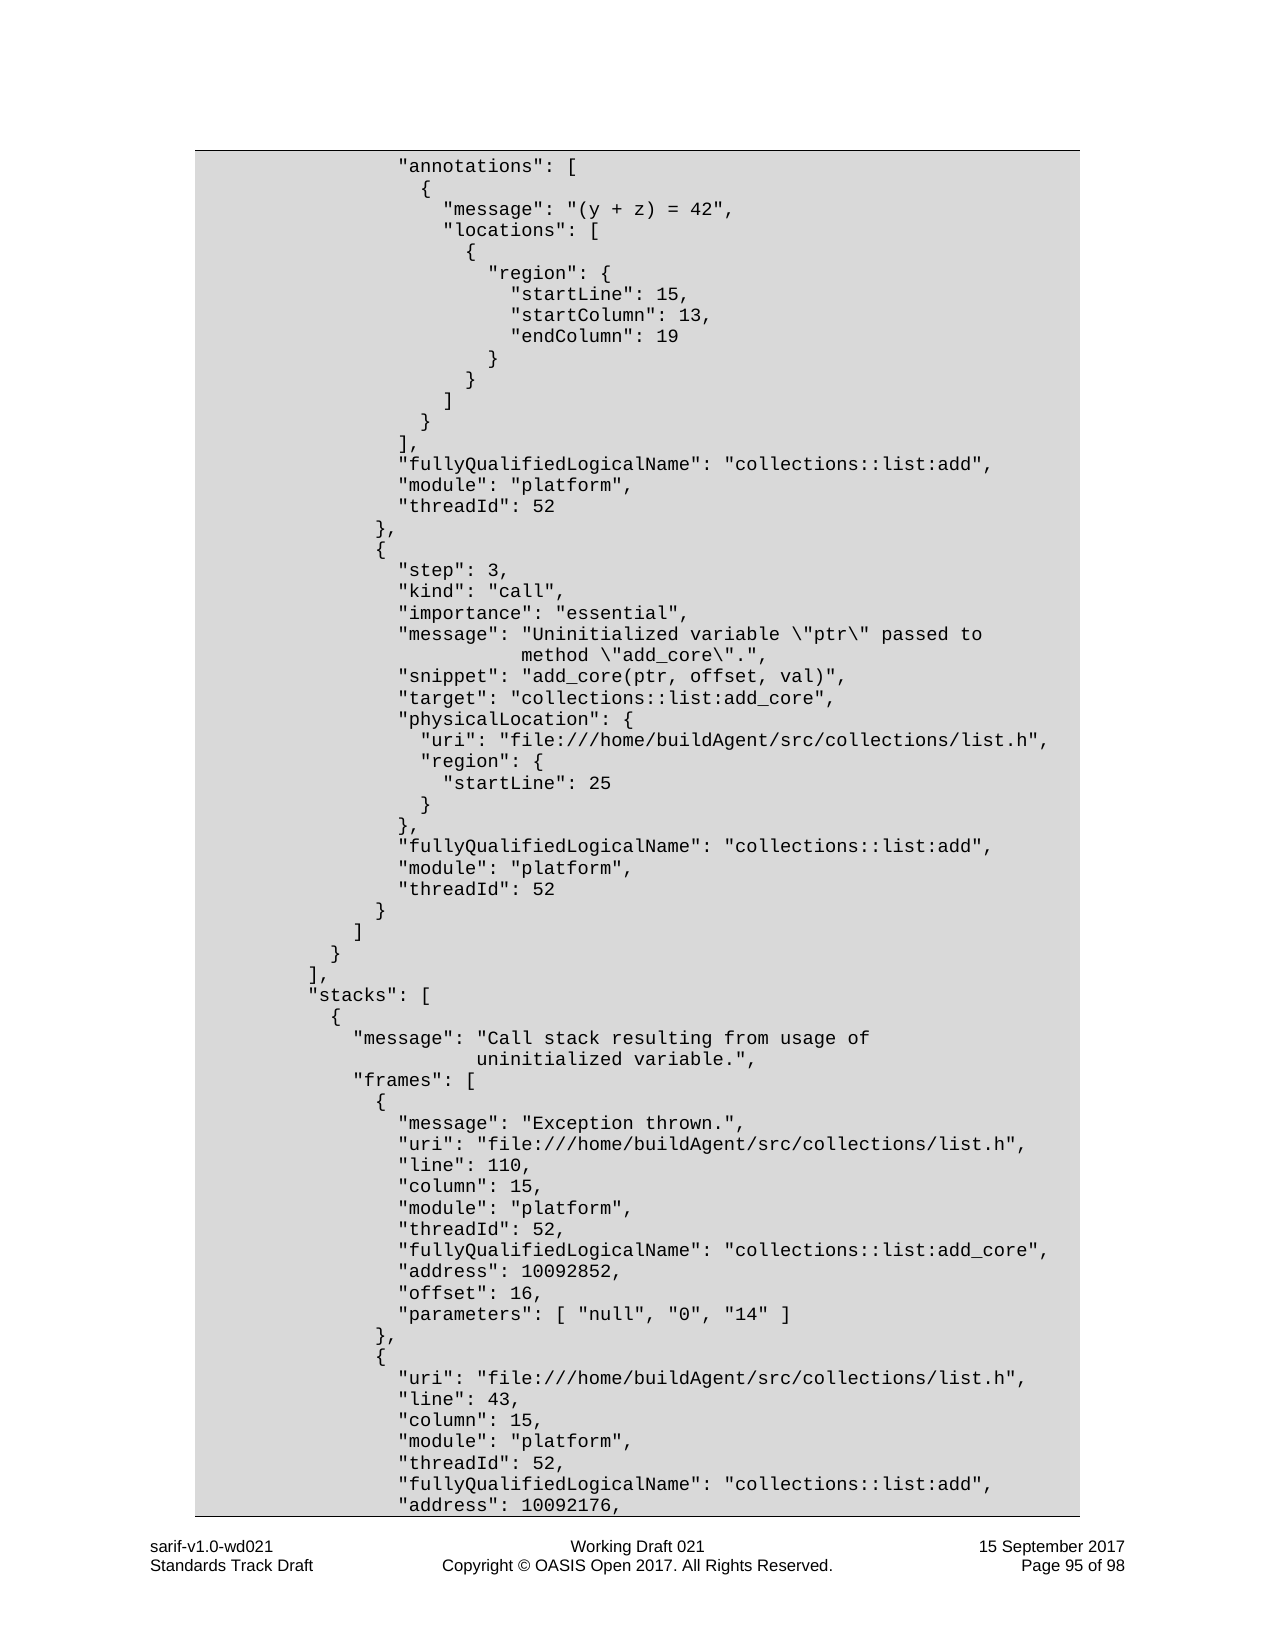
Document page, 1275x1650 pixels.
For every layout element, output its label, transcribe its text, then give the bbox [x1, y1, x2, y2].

text "threadId": 52 [195, 872, 1080, 894]
text "fullyQualifiedLogicalName": "collections::list:add", [195, 830, 1080, 851]
text "startColumn": 13, [195, 299, 1080, 320]
text { [195, 532, 1080, 554]
text }, [195, 1319, 1080, 1340]
text "target": "collections::list:add_core", [195, 681, 1080, 702]
text { [195, 1000, 1080, 1021]
text "stacks": [ [195, 979, 1080, 1000]
text }, [195, 511, 1080, 532]
text "threadId": 52 [195, 490, 1080, 511]
text "column": 15, [195, 1404, 1080, 1425]
text method \"add_core\".", [195, 639, 1080, 660]
text "message": "(y + z) = 42", [195, 192, 1080, 214]
text "module": "platform", [195, 1425, 1080, 1446]
text "message": "Call stack resulting from usage of [195, 1021, 1080, 1042]
text } [195, 894, 1080, 915]
text { [195, 1085, 1080, 1106]
text "fullyQualifiedLogicalName": "collections::list:add", [195, 447, 1080, 469]
text ] [195, 384, 1080, 405]
text "threadId": 52, [195, 1446, 1080, 1467]
text uninitialized variable.", [195, 1042, 1080, 1064]
text "message": "Uninitialized variable \"ptr\" passed to [195, 617, 1080, 639]
text { [195, 235, 1080, 256]
text ], [195, 426, 1080, 447]
text "line": 43, [195, 1382, 1080, 1404]
text "region": { [195, 745, 1080, 766]
text "offset": 16, [195, 1276, 1080, 1297]
text "startLine": 15, [195, 277, 1080, 299]
text "kind": "call", [195, 575, 1080, 596]
text } [195, 936, 1080, 957]
text "step": 3, [195, 554, 1080, 575]
text "column": 15, [195, 1170, 1080, 1191]
text "address": 10092176, [195, 1489, 1080, 1516]
text "region": { [195, 256, 1080, 277]
text "uri": "file:///home/buildAgent/src/collections/list.h", [195, 1361, 1080, 1382]
text } [195, 341, 1080, 362]
text } [195, 787, 1080, 809]
text "uri": "file:///home/buildAgent/src/collections/list.h", [195, 724, 1080, 745]
text "annotations": [ [195, 151, 1080, 171]
text "startLine": 25 [195, 766, 1080, 787]
text } [195, 405, 1080, 426]
text "snippet": "add_core(ptr, offset, val)", [195, 660, 1080, 681]
text "fullyQualifiedLogicalName": "collections::list:add_core", [195, 1234, 1080, 1255]
text "module": "platform", [195, 469, 1080, 490]
text "module": "platform", [195, 1191, 1080, 1212]
text "address": 10092852, [195, 1255, 1080, 1276]
text "endColumn": 19 [195, 320, 1080, 341]
text } [195, 362, 1080, 384]
text ] [195, 915, 1080, 936]
text "fullyQualifiedLogicalName": "collections::list:add", [195, 1467, 1080, 1489]
text "message": "Exception thrown.", [195, 1106, 1080, 1127]
text "threadId": 52, [195, 1212, 1080, 1234]
text "uri": "file:///home/buildAgent/src/collections/list.h", [195, 1127, 1080, 1149]
text { [195, 171, 1080, 192]
text "importance": "essential", [195, 596, 1080, 617]
text "physicalLocation": { [195, 702, 1080, 724]
text "line": 110, [195, 1149, 1080, 1170]
text ], [195, 957, 1080, 979]
text "module": "platform", [195, 851, 1080, 872]
text { [195, 1340, 1080, 1361]
text "frames": [ [195, 1064, 1080, 1085]
text "parameters": [ "null", "0", "14" ] [195, 1297, 1080, 1319]
text "locations": [ [195, 214, 1080, 235]
text }, [195, 809, 1080, 830]
